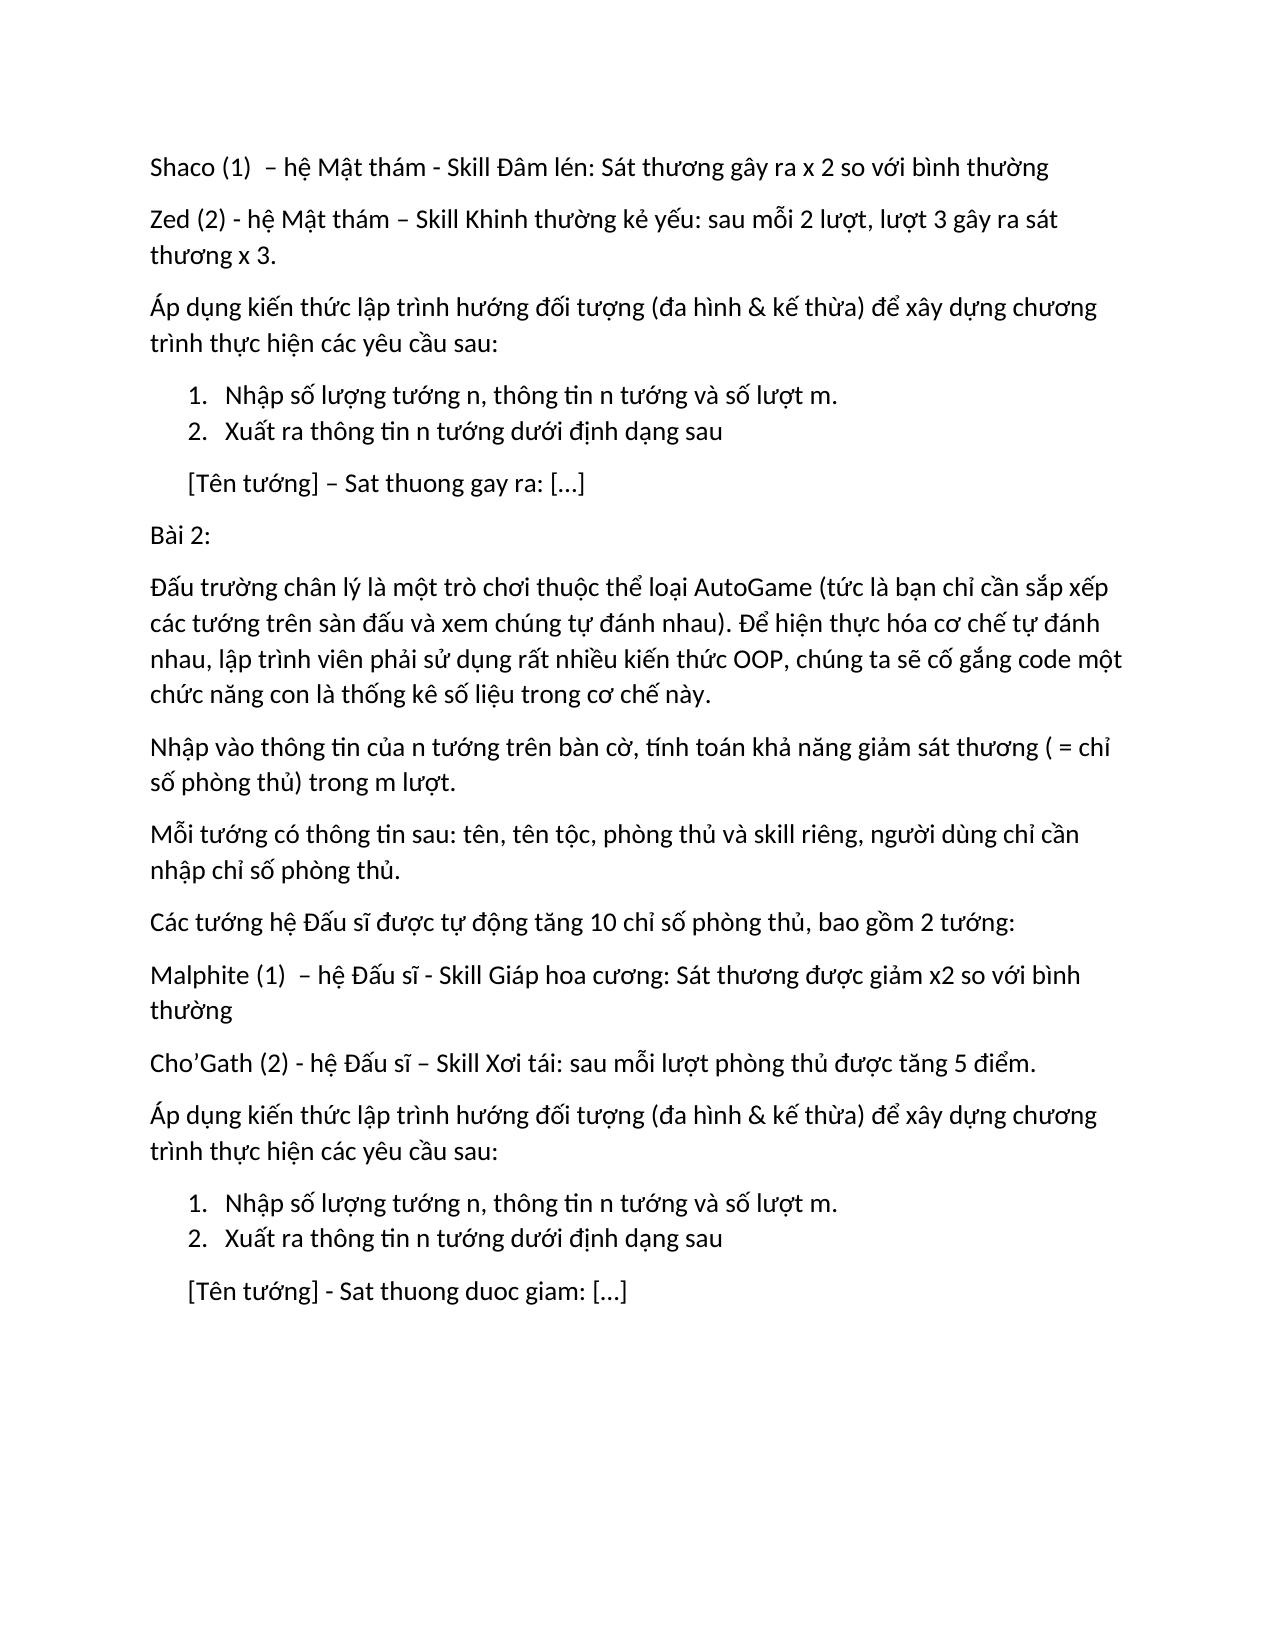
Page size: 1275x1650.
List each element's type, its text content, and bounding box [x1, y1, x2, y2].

list Xuất ra thông tin n tướng dưới định dạng sau [187, 1222, 1125, 1255]
text Đấu trường chân lý là một trò chơi thuộc thể loại AutoGame (tức là bạn chỉ cần sắp xếp các tướng trên sàn đấu và xem chúng tự đánh nhau). Để hiện thực hóa cơ chế tự đánh nhau, lập trình viên phải sử dụng rất nhiều kiến thức OOP, chúng ta sẽ cố gắng code một chức năng con là thống kê số liệu trong cơ chế này. [150, 571, 1125, 711]
text Áp dụng kiến thức lập trình hướng đối tượng (đa hình & kế thừa) để xây dựng chương trình thực hiện các yêu cầu sau: [150, 1098, 1125, 1167]
text Mỗi tướng có thông tin sau: tên, tên tộc, phòng thủ và skill riêng, người dùng chỉ cần nhập chỉ số phòng thủ. [150, 818, 1125, 886]
text Bài 2: [150, 518, 1125, 551]
list Nhập số lượng tướng n, thông tin n tướng và số lượt m. [187, 378, 1125, 411]
text Malphite (1) – hệ Đấu sĩ - Skill Giáp hoa cương: Sát thương được giảm x2 so với bình thường [150, 958, 1125, 1027]
text Áp dụng kiến thức lập trình hướng đối tượng (đa hình & kế thừa) để xây dựng chương trình thực hiện các yêu cầu sau: [150, 290, 1125, 359]
list Xuất ra thông tin n tướng dưới định dạng sau [187, 414, 1125, 447]
text Nhập vào thông tin của n tướng trên bàn cờ, tính toán khả năng giảm sát thương ( = chỉ số phòng thủ) trong m lượt. [150, 730, 1125, 798]
text Shaco (1) – hệ Mật thám - Skill Đâm lén: Sát thương gây ra x 2 so với bình thường [150, 150, 1125, 183]
text [Tên tướng] – Sat thuong gay ra: […] [187, 466, 1125, 499]
text Các tướng hệ Đấu sĩ được tự động tăng 10 chỉ số phòng thủ, bao gồm 2 tướng: [150, 906, 1125, 939]
text [Tên tướng] - Sat thuong duoc giam: […] [187, 1274, 1125, 1307]
text Cho’Gath (2) - hệ Đấu sĩ – Skill Xơi tái: sau mỗi lượt phòng thủ được tăng 5 điểm. [150, 1046, 1125, 1079]
text Zed (2) - hệ Mật thám – Skill Khinh thường kẻ yếu: sau mỗi 2 lượt, lượt 3 gây ra sát thương x 3. [150, 202, 1125, 271]
list Nhập số lượng tướng n, thông tin n tướng và số lượt m. [187, 1186, 1125, 1219]
